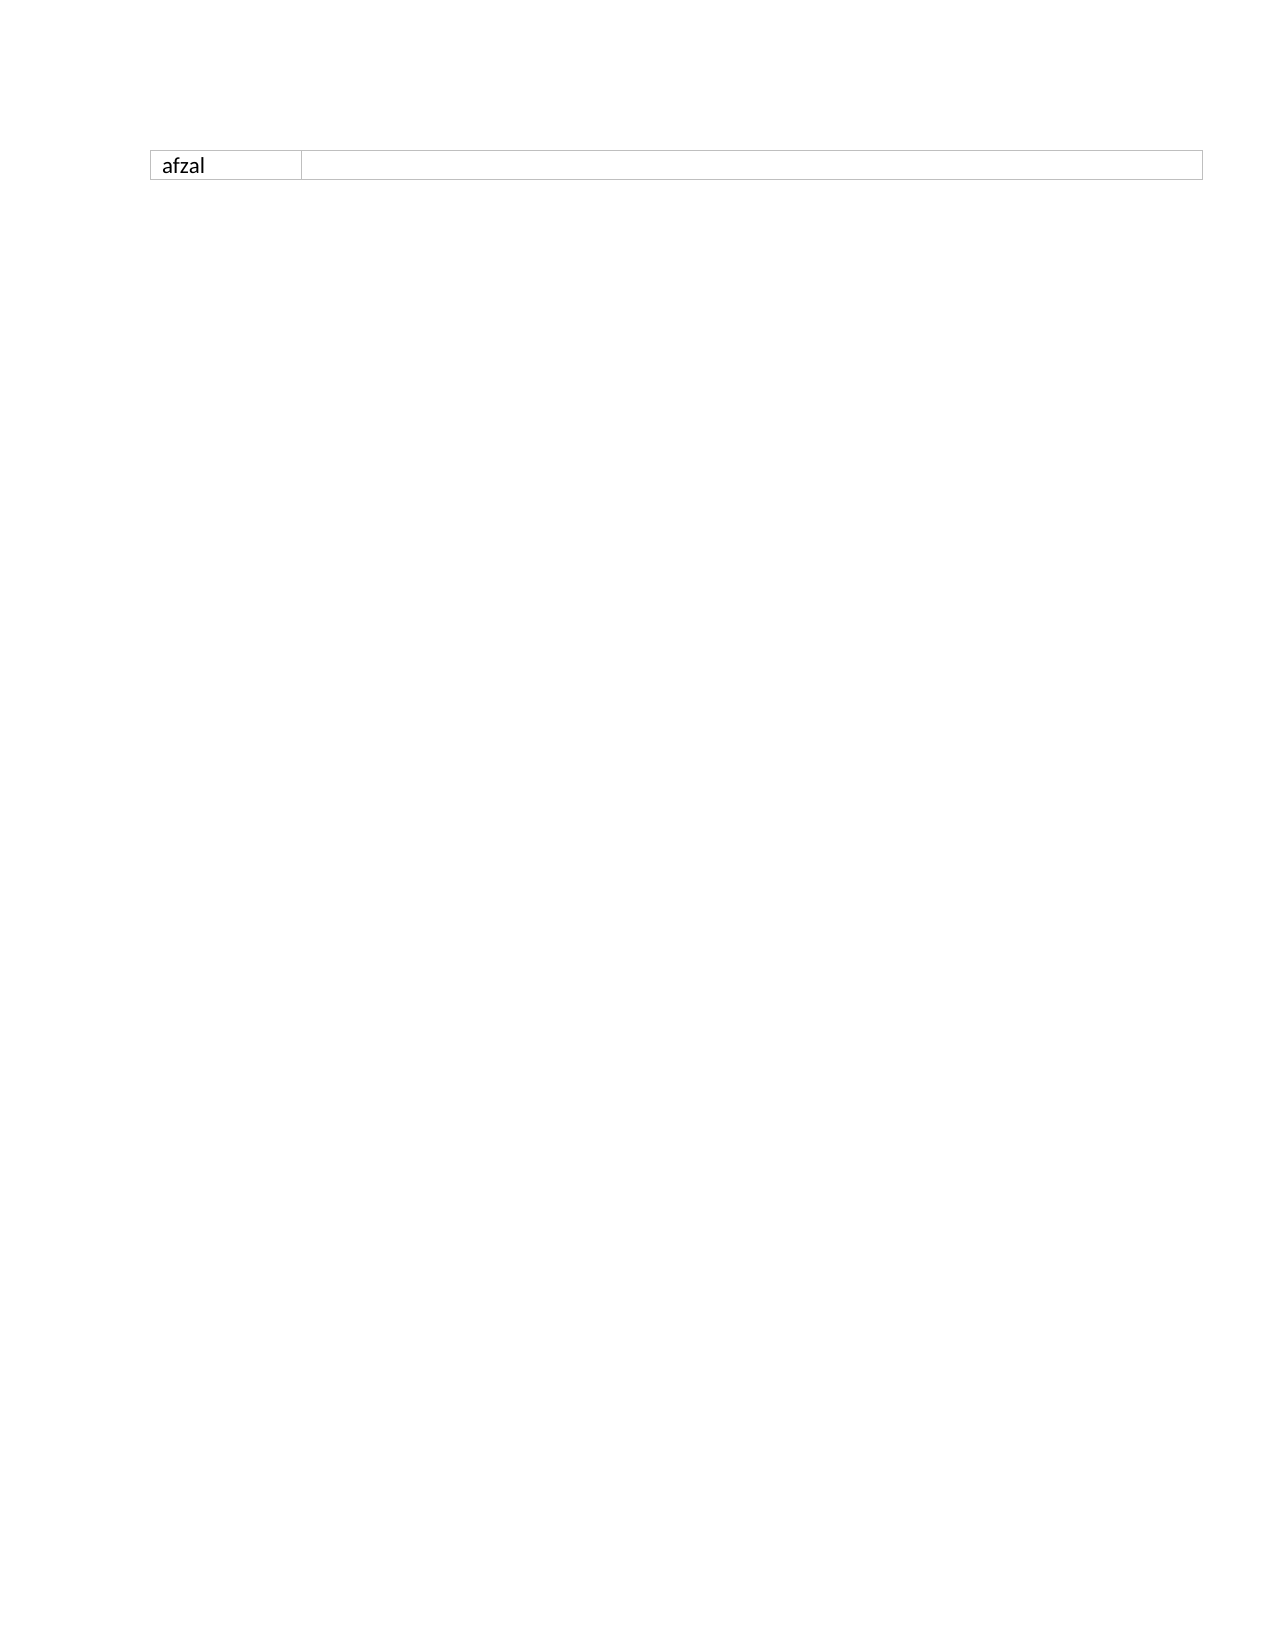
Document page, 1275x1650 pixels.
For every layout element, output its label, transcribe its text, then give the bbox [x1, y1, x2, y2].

table_cell Maleeha afzal [151, 151, 301, 179]
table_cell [302, 151, 1202, 179]
